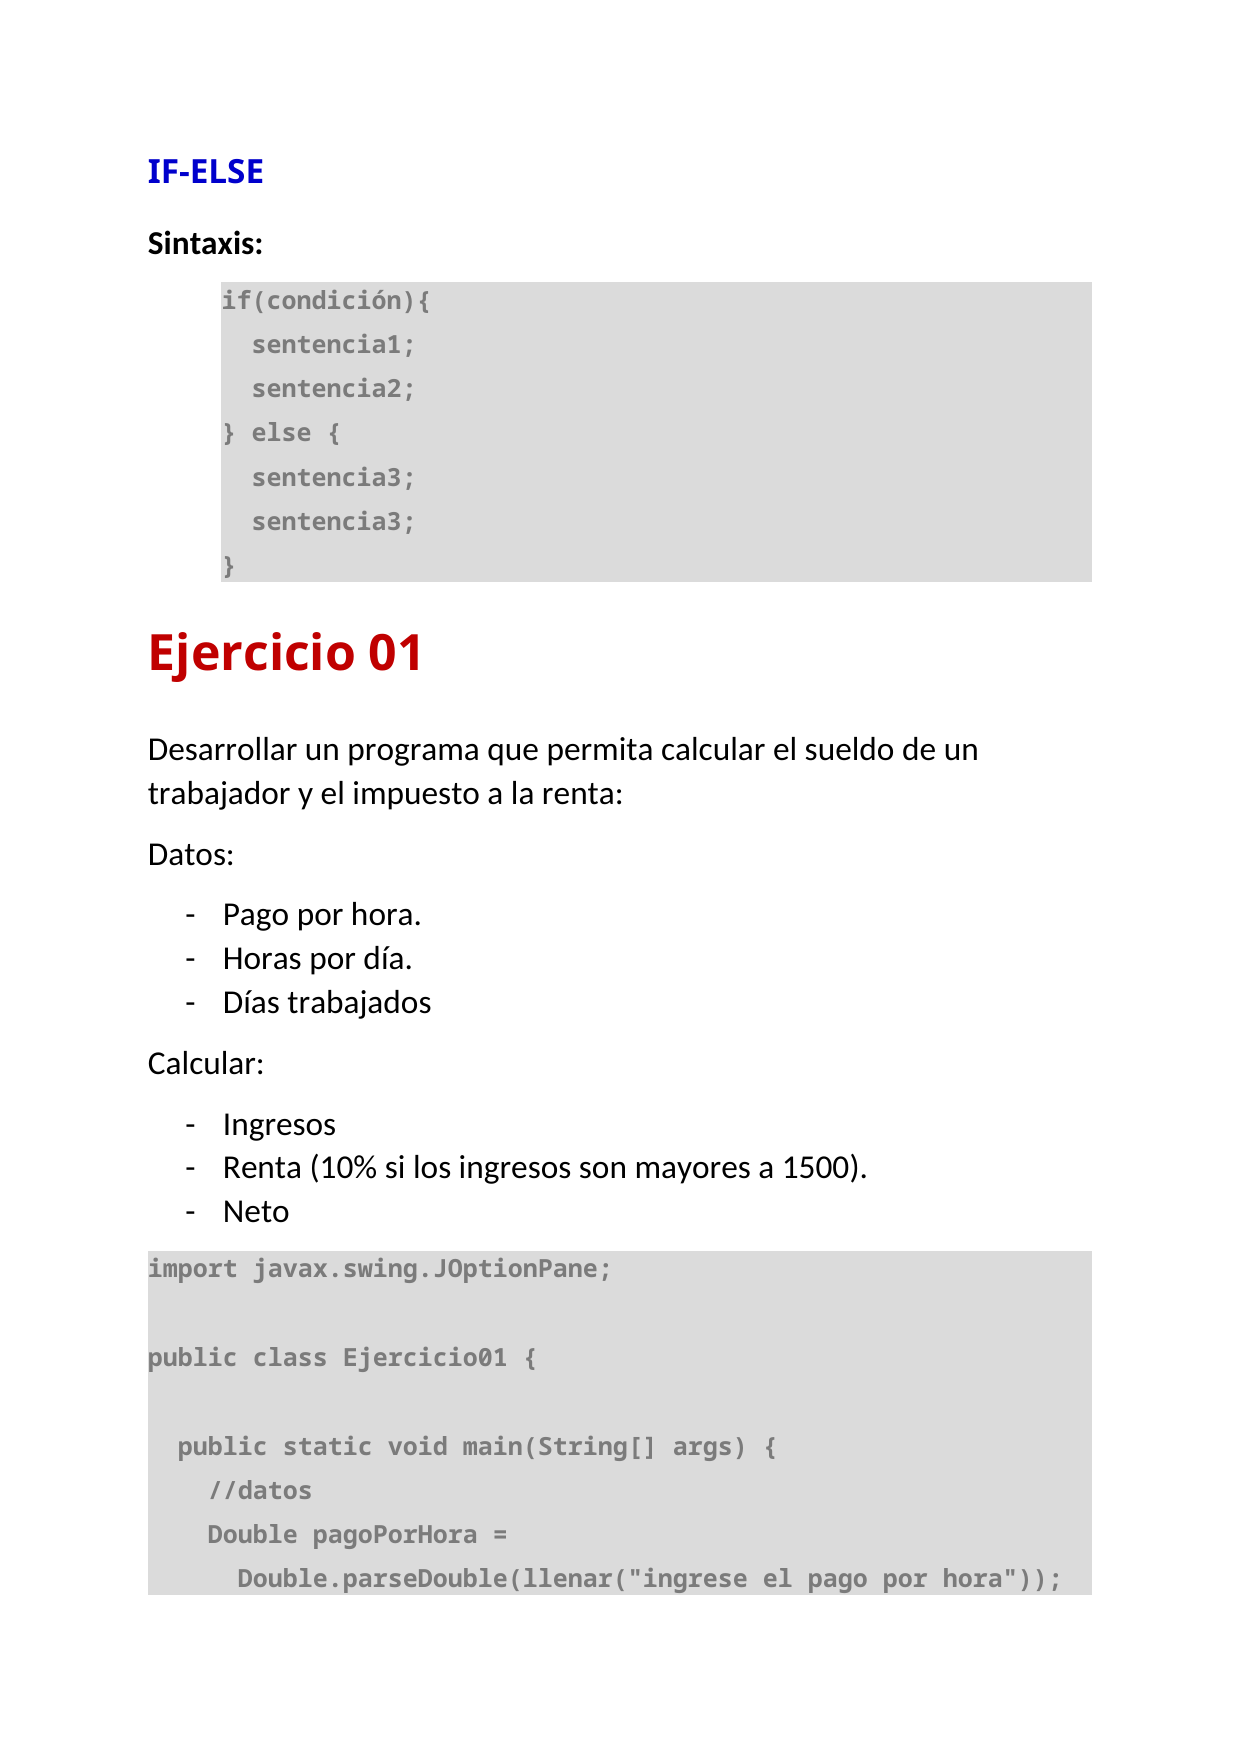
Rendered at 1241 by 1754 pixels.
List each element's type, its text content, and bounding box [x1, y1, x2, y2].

text Desarrollar un programa que permita calcular el sueldo de un trabajador y el impuesto a la renta: [148, 728, 1092, 813]
list Neto [185, 1191, 1092, 1231]
text } else { [221, 415, 1092, 449]
list Ingresos [185, 1103, 1092, 1143]
text sentencia1; [221, 327, 1092, 361]
list Horas por día. [185, 937, 1092, 978]
text Datos: [148, 833, 1092, 873]
text } [221, 548, 1092, 582]
text public static void main(String[] args) { [148, 1428, 1092, 1462]
text sentencia3; [221, 459, 1092, 493]
text //datos [148, 1472, 1092, 1507]
list Días trabajados [185, 981, 1092, 1022]
subtitle IF-ELSE [148, 148, 1092, 193]
text Sintaxis: [148, 222, 1092, 262]
text Calcular: [148, 1042, 1092, 1083]
text if(condición){ [221, 282, 1092, 316]
text sentencia3; [221, 504, 1092, 538]
subtitle Ejercicio 01 [148, 617, 1092, 685]
text Double pagoPorHora = [148, 1517, 1092, 1551]
text import javax.swing.JOptionPane; [148, 1251, 1092, 1285]
list Pago por hora. [185, 893, 1092, 934]
list Renta (10% si los ingresos son mayores a 1500). [185, 1147, 1092, 1187]
text public class Ejercicio01 { [148, 1340, 1092, 1374]
text Double.parseDouble(llenar("ingrese el pago por hora")); [148, 1561, 1092, 1595]
text sentencia2; [221, 371, 1092, 405]
